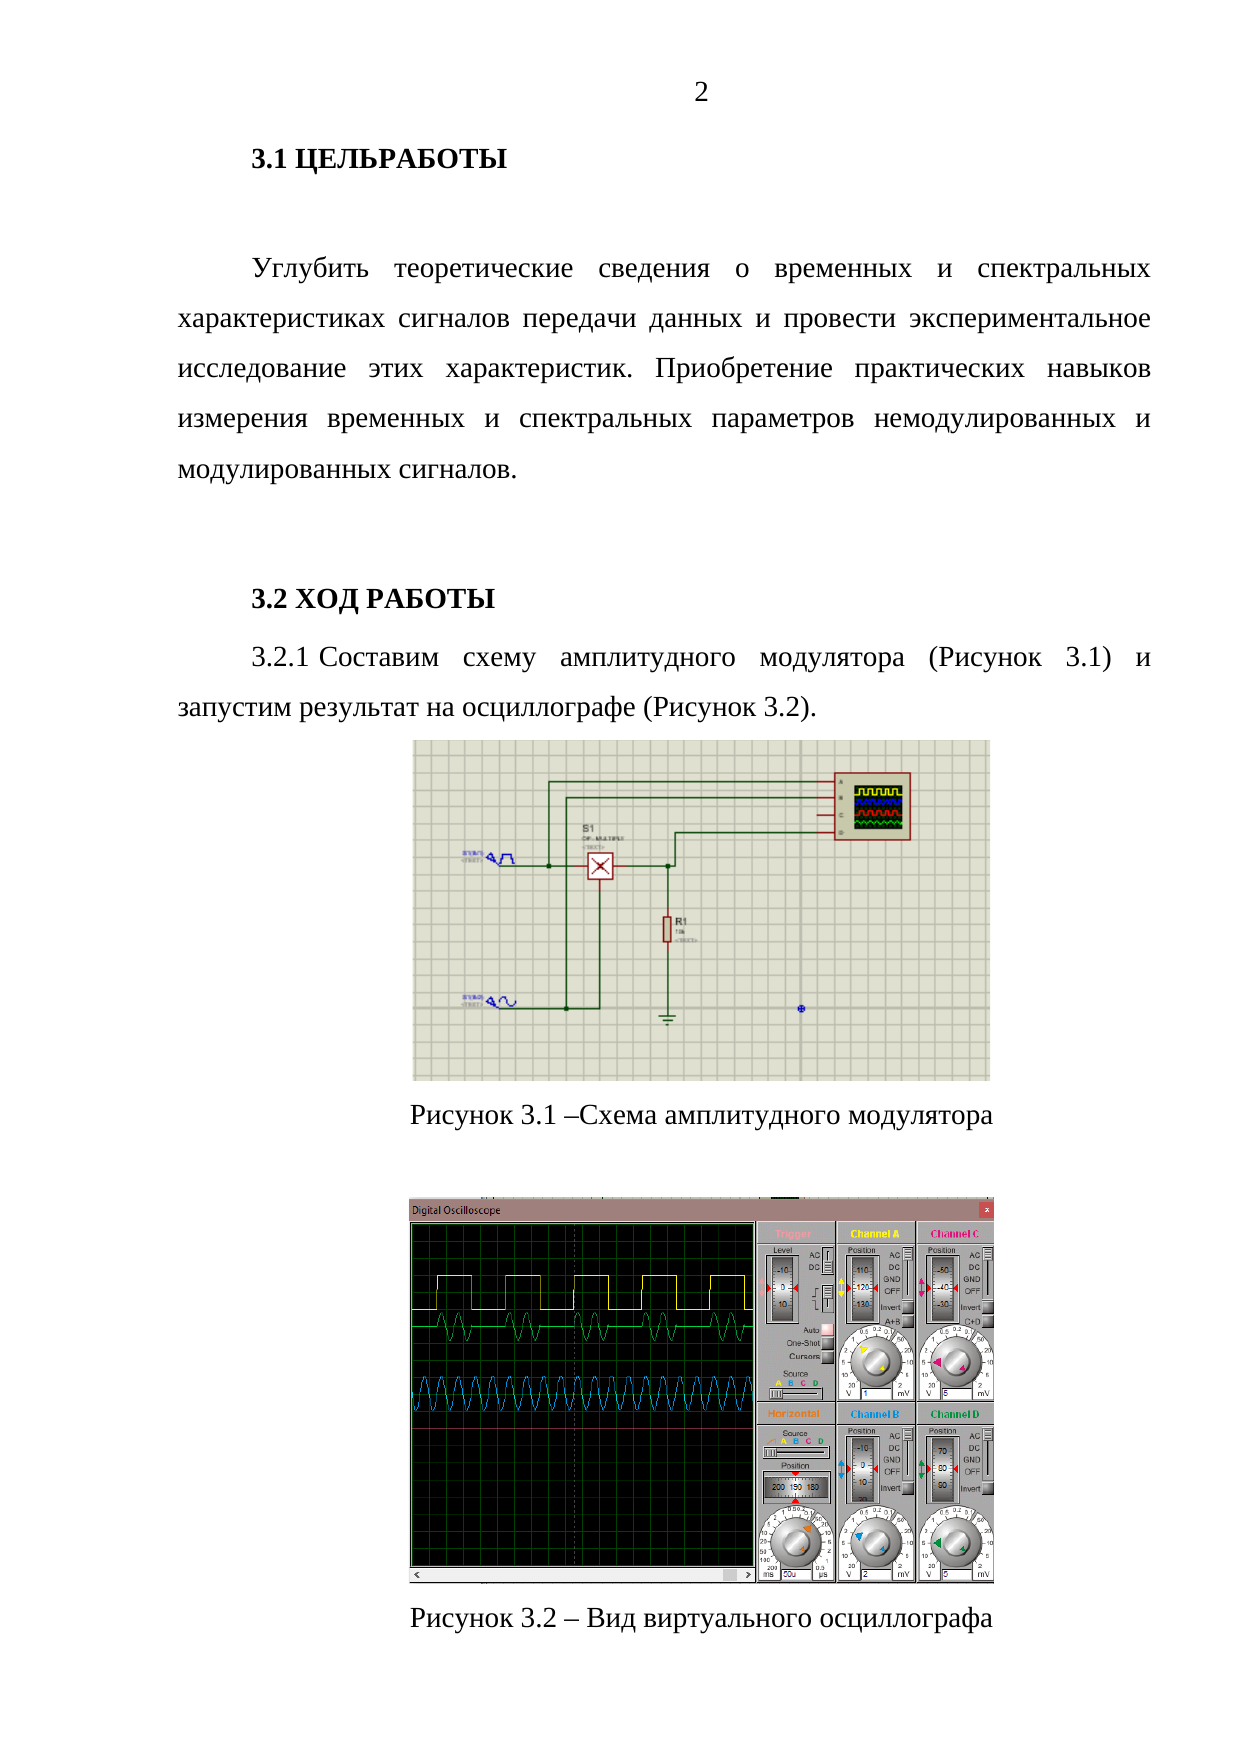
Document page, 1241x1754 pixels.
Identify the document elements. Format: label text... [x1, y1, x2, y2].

subtitle ХОД РАБОТЫ [251, 581, 1152, 614]
text Рисунок 3.2 – Вид виртуального осциллографа [177, 1601, 1152, 1634]
subtitle ЦЕЛЬРАБОТЫ [251, 141, 1152, 174]
text Рисунок 3.1 –Схема амплитудного модулятора [177, 1097, 1152, 1131]
subtitle Составим схему амплитудного модулятора (Рисунок 3.1) и запустим результат на осциллографе (Рисунок 3.2). [177, 639, 1152, 723]
picture [408, 1197, 994, 1584]
text Углубить теоретические сведения о временных и спектральных характеристиках сигналов передачи данных и провести экспериментальное исследование этих характеристик. Приобретение практических навыков измерения временных и спектральных параметров немодулированных и модулированных сигналов. [177, 250, 1152, 484]
picture [412, 740, 991, 1081]
